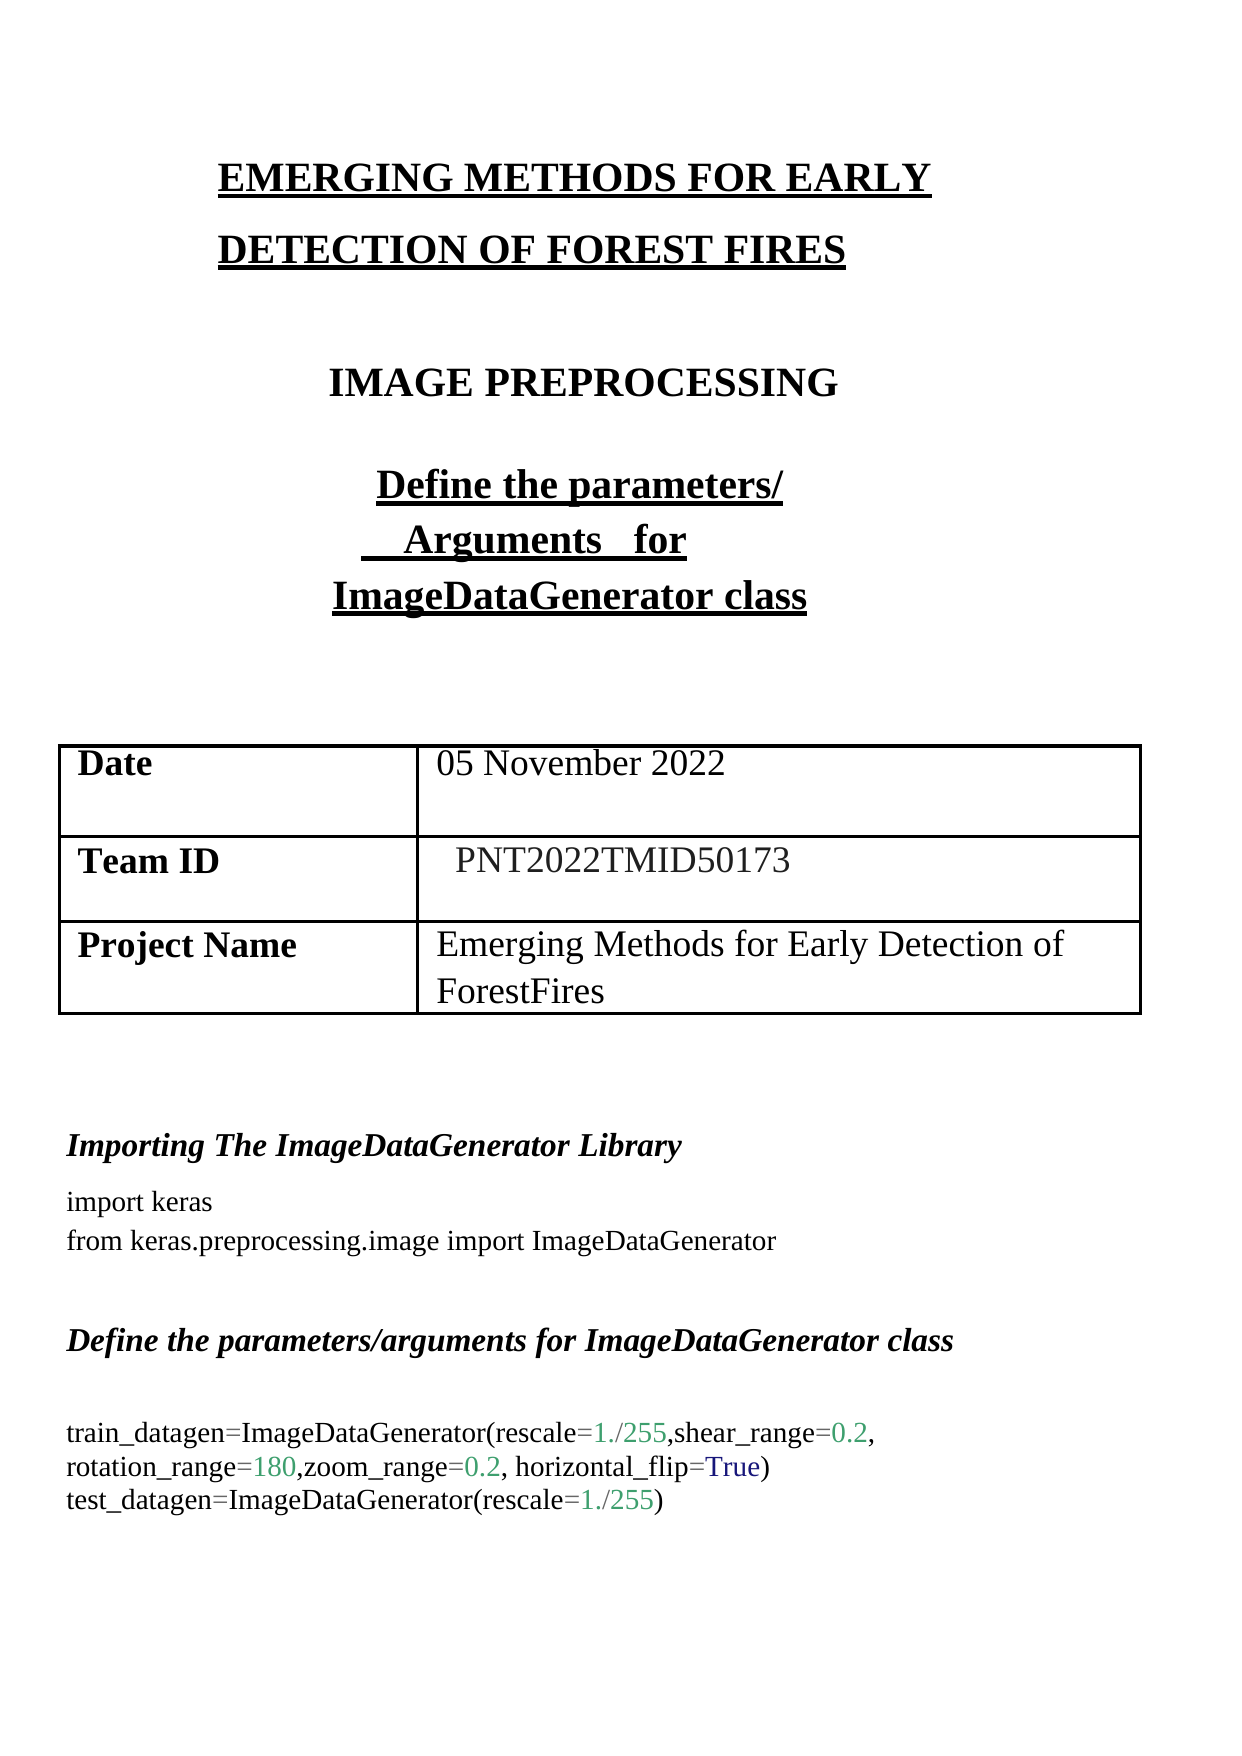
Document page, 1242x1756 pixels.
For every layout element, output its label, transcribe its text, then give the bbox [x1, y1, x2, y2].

table_cell Emerging Methods for Early Detection of ForestFires [419, 923, 1139, 1012]
text Define the parameters/ [376, 460, 1156, 508]
text from keras.preprocessing.image import ImageDataGenerator [66, 1223, 1156, 1257]
table_cell Project Name [61, 923, 416, 1012]
text Arguments for ImageDataGenerator class [332, 515, 809, 618]
text IMAGE PREPROCESSING [326, 357, 841, 405]
text import keras [66, 1184, 1156, 1218]
table_cell Team ID [61, 838, 416, 920]
table_header 05 November 2022 [419, 748, 1139, 835]
table_cell PNT2022TMID50173 [419, 838, 1139, 920]
text train_datagen=ImageDataGenerator(rescale=1./255,shear_range=0.2, rotation_range=180,zoom_range=0.2, horizontal_flip=True) test_datagen=ImageDataGenerator(rescale=1./255) [66, 1415, 877, 1516]
subtitle Define the parameters/arguments for ImageDataGenerator class [66, 1320, 1156, 1358]
subtitle Importing The ImageDataGenerator Library [66, 1126, 1156, 1164]
table_header Date [61, 748, 416, 835]
text EMERGING METHODS FOR EARLY DETECTION OF FOREST FIRES [217, 152, 934, 272]
